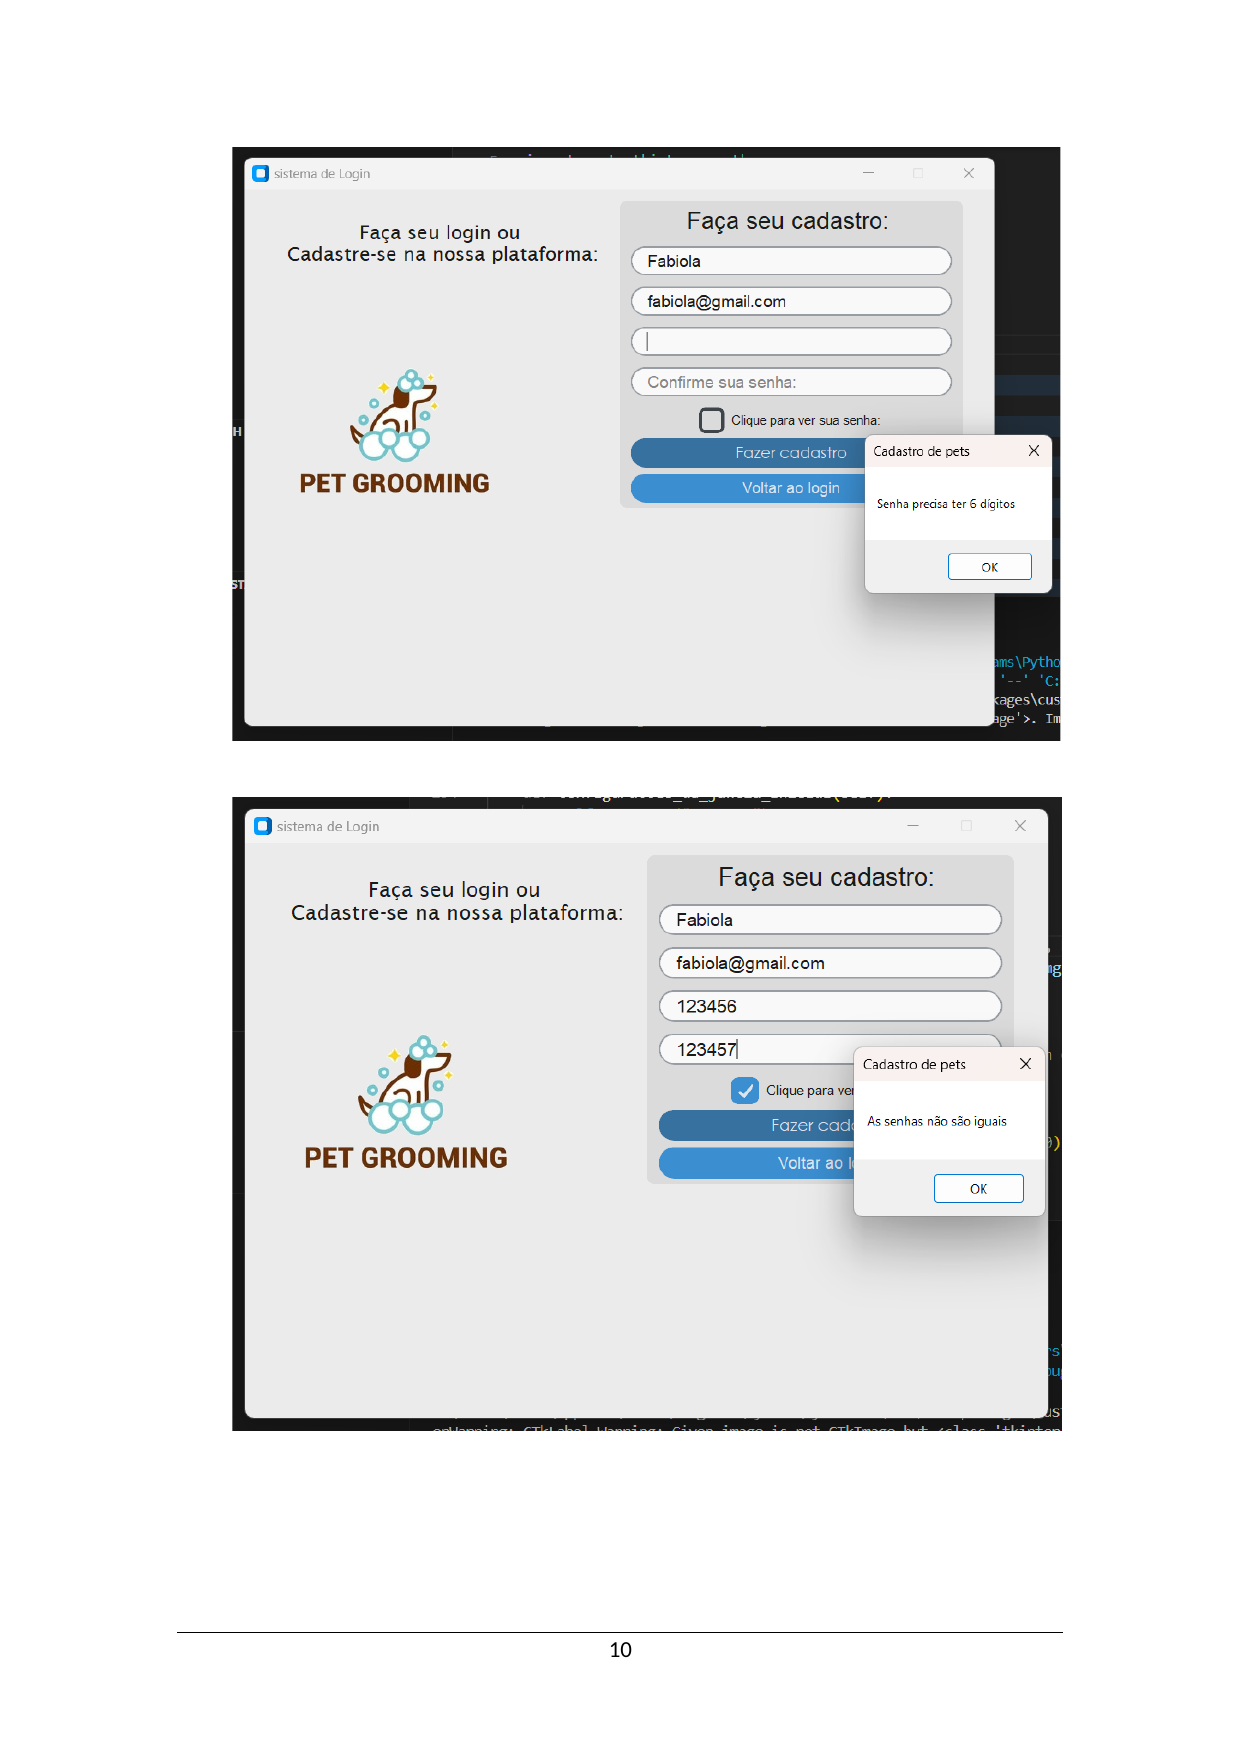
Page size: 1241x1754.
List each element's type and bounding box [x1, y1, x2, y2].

picture [232, 147, 1061, 741]
picture [232, 797, 1062, 1431]
